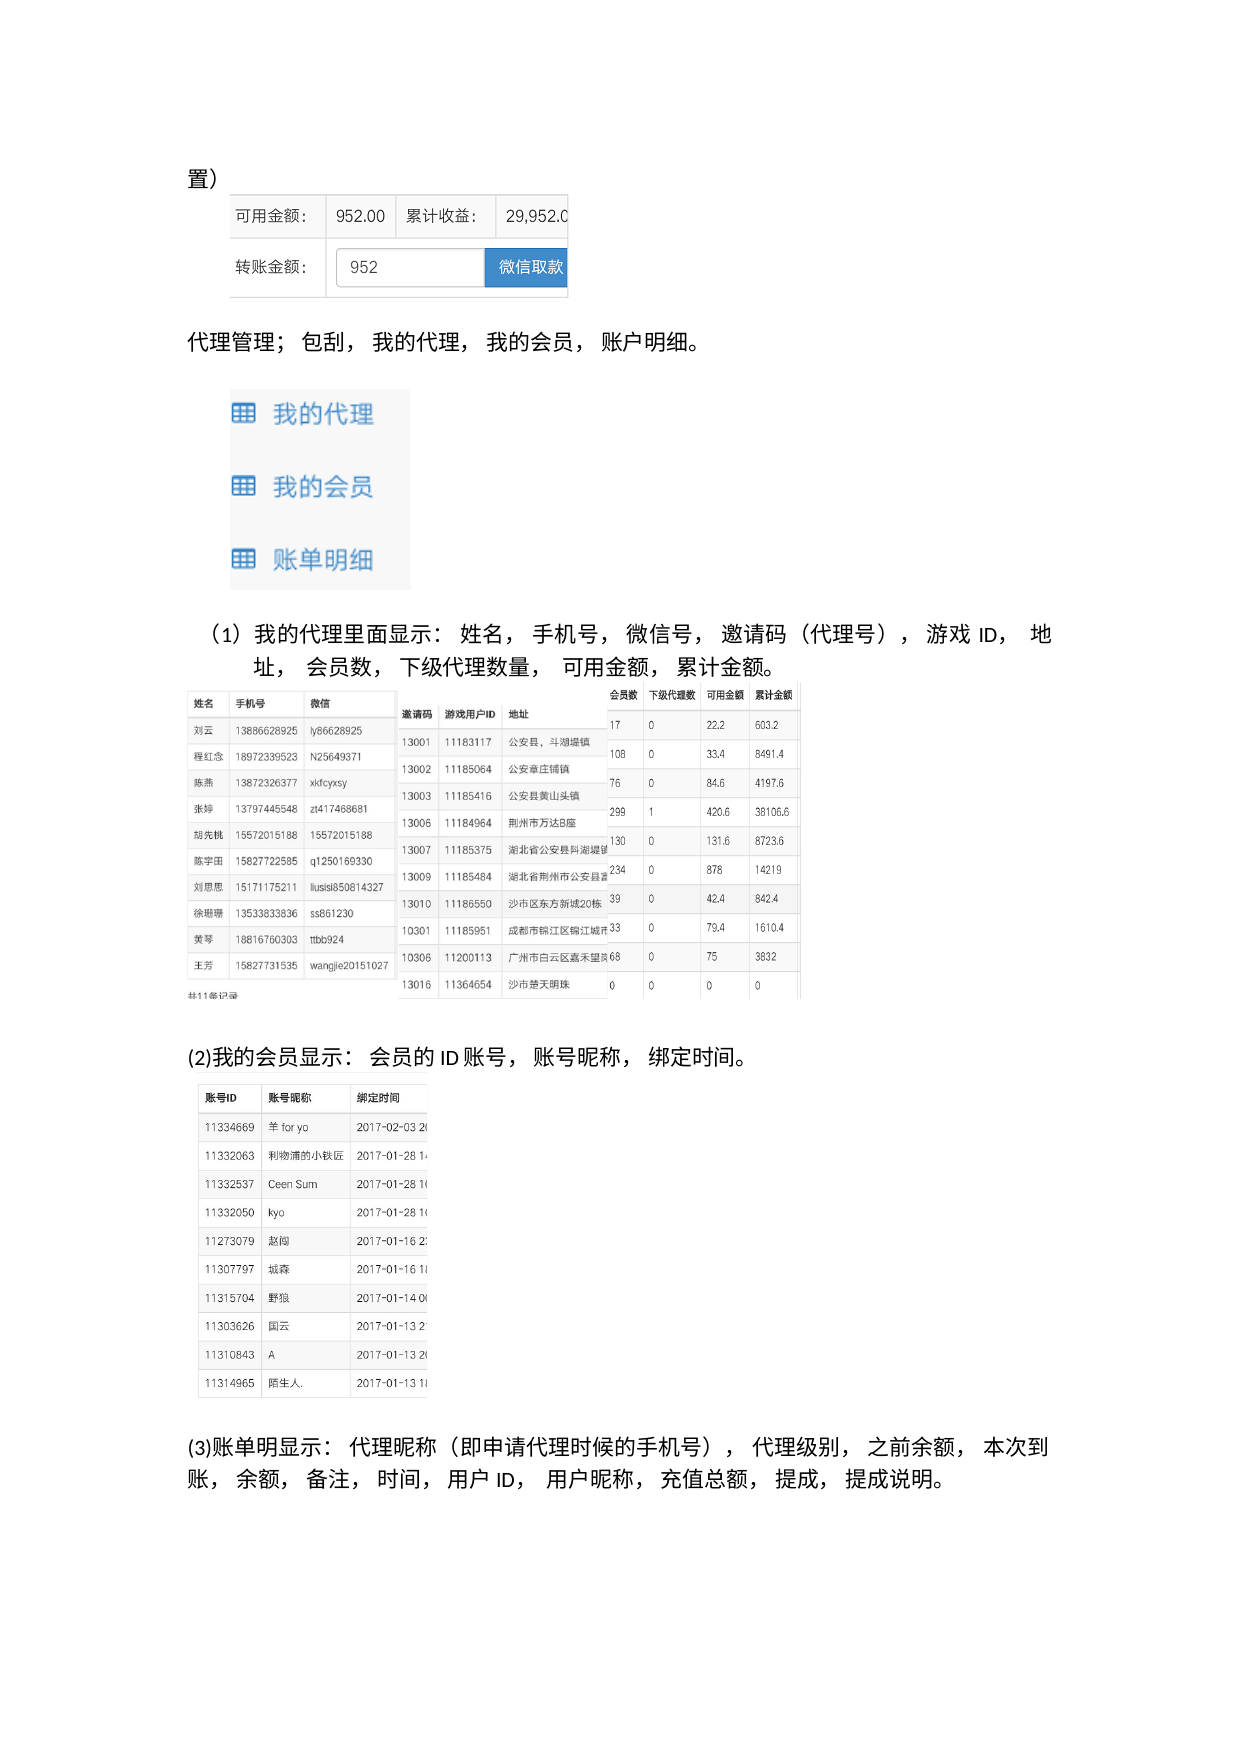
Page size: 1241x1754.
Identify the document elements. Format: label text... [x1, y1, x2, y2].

text (2)我的会员显示： 会员的ID账号， 账号昵称， 绑定时间。 [187, 1039, 1053, 1072]
text （1）我的代理里面显示： 姓名， 手机号， 微信号， 邀请码（代理号）， 游戏ID， 地址， 会员数， 下级代理数量， 可用金额， 累计金额。 [198, 617, 1053, 682]
picture [229, 194, 578, 312]
text 代理管理； 包刮， 我的代理， 我的会员， 账户明细。 [187, 324, 1053, 357]
text (3)账单明显示： 代理昵称（即申请代理时候的手机号）， 代理级别， 之前余额， 本次到账， 余额， 备注， 时间， 用户ID， 用户昵称， 充值总额， 提成， 提成说明。 [187, 1429, 1053, 1527]
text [187, 162, 1053, 194]
picture [229, 389, 411, 590]
picture [187, 682, 802, 999]
picture [197, 1072, 428, 1398]
